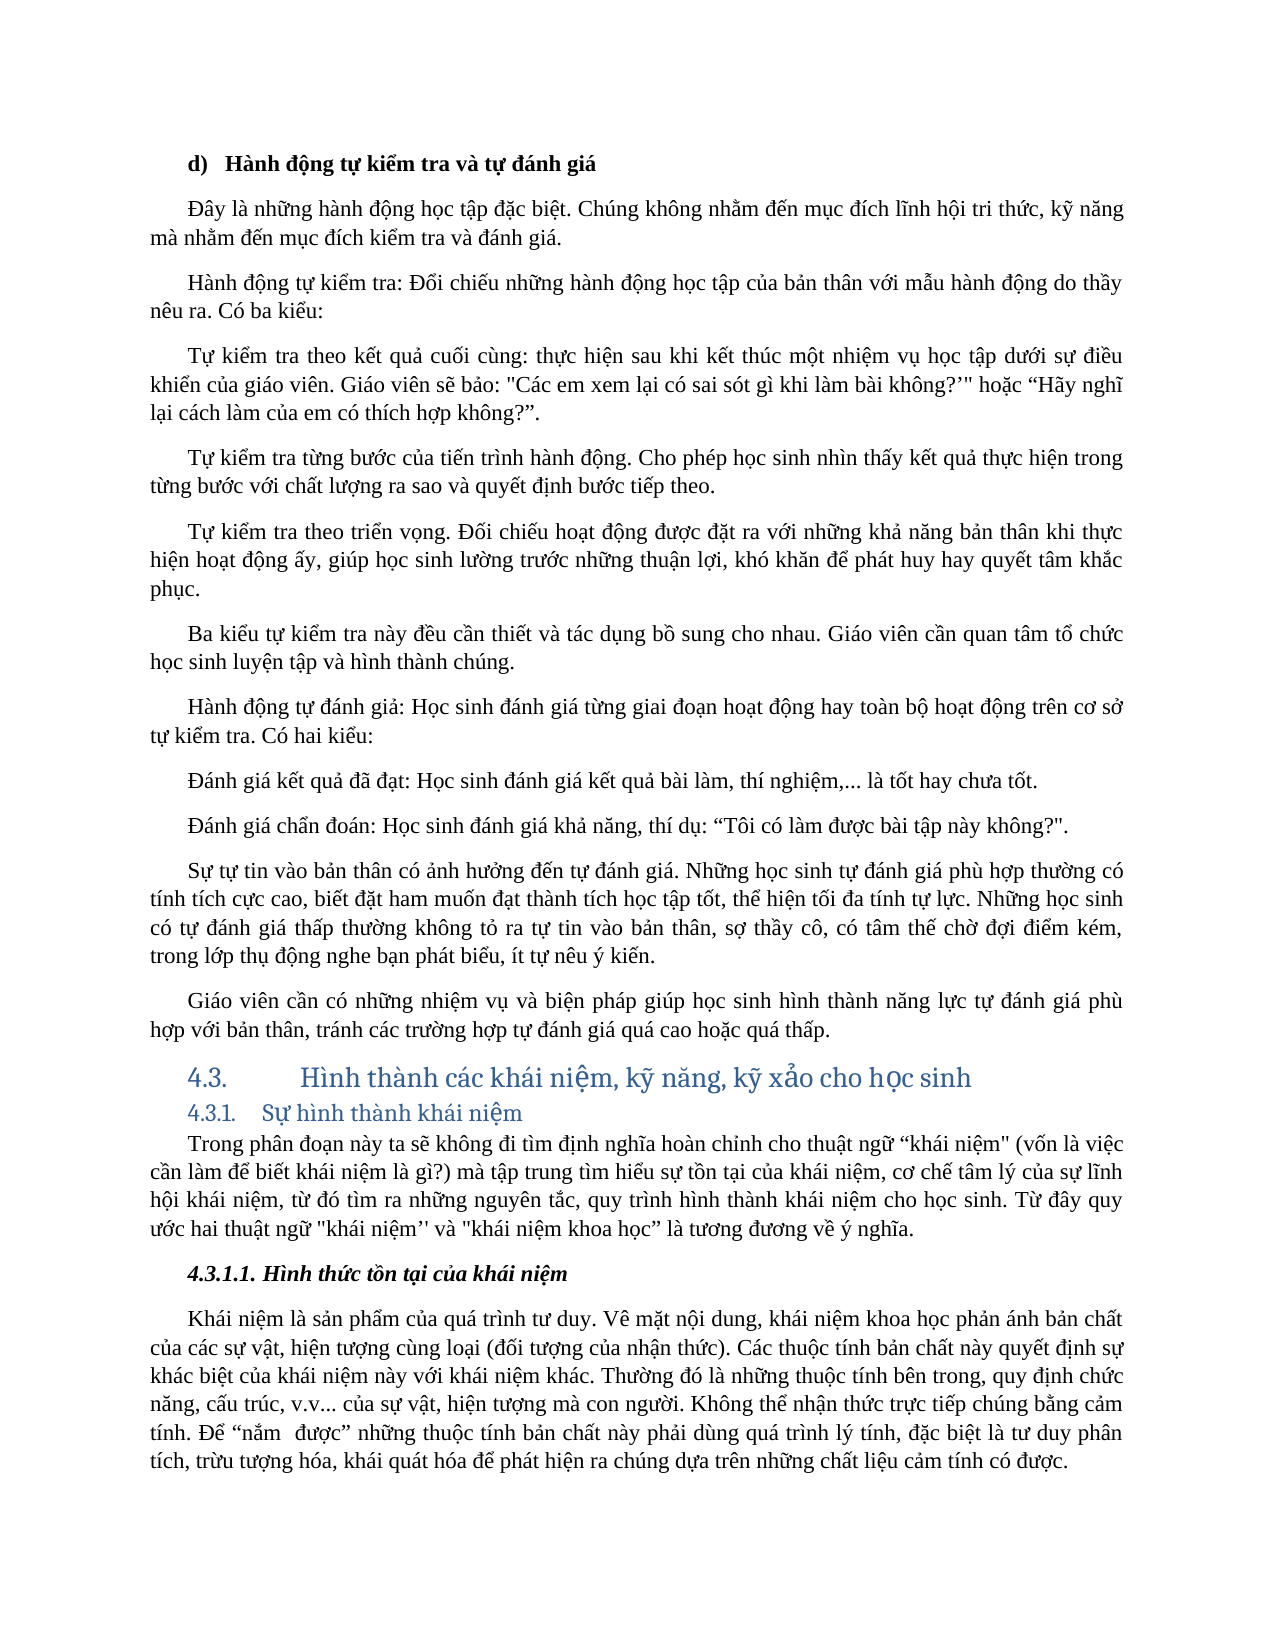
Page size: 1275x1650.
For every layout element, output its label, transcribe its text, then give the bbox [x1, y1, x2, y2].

text Ba kiểu tự kiểm tra này đều cần thiết và tác dụng bồ sung cho nhau. Giáo viên cần quan tâm tổ chức học sinh luyện tập và hình thành chúng. [150, 620, 1125, 674]
text Đánh giá kết quả đã đạt: Học sinh đánh giá kết quả bài làm, thí nghiệm,... là tốt hay chưa tốt. [150, 767, 1125, 793]
text Tự kiểm tra từng bước của tiến trình hành động. Cho phép học sinh nhìn thấy kết quả thực hiện trong từng bước với chất lượng ra sao và quyết định bước tiếp theo. [150, 444, 1125, 499]
text Hành động tự đánh giả: Học sinh đánh giá từng giai đoạn hoạt động hay toàn bộ hoạt động trên cơ sở tự kiểm tra. Có hai kiểu: [150, 693, 1125, 748]
text Giáo viên cần có những nhiệm vụ và biện pháp giúp học sinh hình thành năng lực tự đánh giá phù hợp với bản thân, tránh các trường hợp tự đánh giá quá cao hoặc quá thấp. [150, 987, 1125, 1042]
text Đây là những hành động học tập đặc biệt. Chúng không nhằm đến mục đích lĩnh hội tri thức, kỹ năng mà nhằm đến mục đích kiểm tra và đánh giá. [150, 195, 1125, 250]
text Tự kiểm tra theo triển vọng. Đối chiếu hoạt động được đặt ra với những khả năng bản thân khi thực hiện hoạt động ấy, giúp học sinh lường trước những thuận lợi, khó khăn để phát huy hay quyết tâm khắc phục. [150, 518, 1125, 601]
text Trong phân đoạn này ta sẽ không đi tìm định nghĩa hoàn chỉnh cho thuật ngữ “khái niệm" (vốn là việc cần làm để biết khái niệm là gì?) mà tập trung tìm hiểu sự tồn tại của khái niệm, cơ chế tâm lý của sự lĩnh hội khái niệm, từ đó tìm ra những nguyên tắc, quy trình hình thành khái niệm cho học sinh. Từ đây quy ước hai thuật ngữ "khái niệm’' và "khái niệm khoa học” là tương đương về ý nghĩa. [150, 1130, 1125, 1241]
text Đánh giá chẩn đoán: Học sinh đánh giá khả năng, thí dụ: “Tôi có làm được bài tập này không?". [150, 812, 1125, 838]
list Hành động tự kiểm tra và tự đánh giá [187, 150, 1125, 176]
text Sự tự tin vào bản thân có ảnh hưởng đến tự đánh giá. Những học sinh tự đánh giá phù hợp thường có tính tích cực cao, biết đặt ham muốn đạt thành tích học tập tốt, thể hiện tối đa tính tự lực. Những học sinh có tự đánh giá thấp thường không tỏ ra tự tin vào bản thân, sợ thầy cô, có tâm thế chờ đợi điểm kém, trong lớp thụ động nghe bạn phát biểu, ít tự nêu ý kiến. [150, 857, 1125, 969]
text Hành động tự kiểm tra: Đổi chiếu những hành động học tập của bản thân với mẫu hành động do thầy nêu ra. Có ba kiểu: [150, 269, 1125, 323]
subtitle Sự hình thành khái niệm [187, 1099, 1125, 1127]
subtitle Hình thành các khái niệm, kỹ năng, kỹ xảo cho học sinh [187, 1061, 1125, 1094]
list Hình thức tồn tại của khái niệm [187, 1260, 1125, 1286]
text Tự kiểm tra theo kết quả cuối cùng: thực hiện sau khi kết thúc một nhiệm vụ học tập dưới sự điều khiển của giáo viên. Giáo viên sẽ bảo: "Các em xem lại có sai sót gì khi làm bài không?’" hoặc “Hãy nghĩ lại cách làm của em có thích hợp không?”. [150, 342, 1125, 425]
text Khái niệm là sản phẩm của quá trình tư duy. Vê mặt nội dung, khái niệm khoa học phản ánh bản chất của các sự vật, hiện tượng cùng loại (đối tượng của nhận thức). Các thuộc tính bản chất này quyết định sự khác biệt của khái niệm này với khái niệm khác. Thường đó là những thuộc tính bên trong, quy định chức năng, cấu trúc, v.v... của sự vật, hiện tượng mà con người. Không thể nhận thức trực tiếp chúng bằng cảm tính. Để “nắm được” những thuộc tính bản chất này phải dùng quá trình lý tính, đặc biệt là tư duy phân tích, trừu tượng hóa, khái quát hóa để phát hiện ra chúng dựa trên những chất liệu cảm tính có được. [150, 1305, 1125, 1474]
